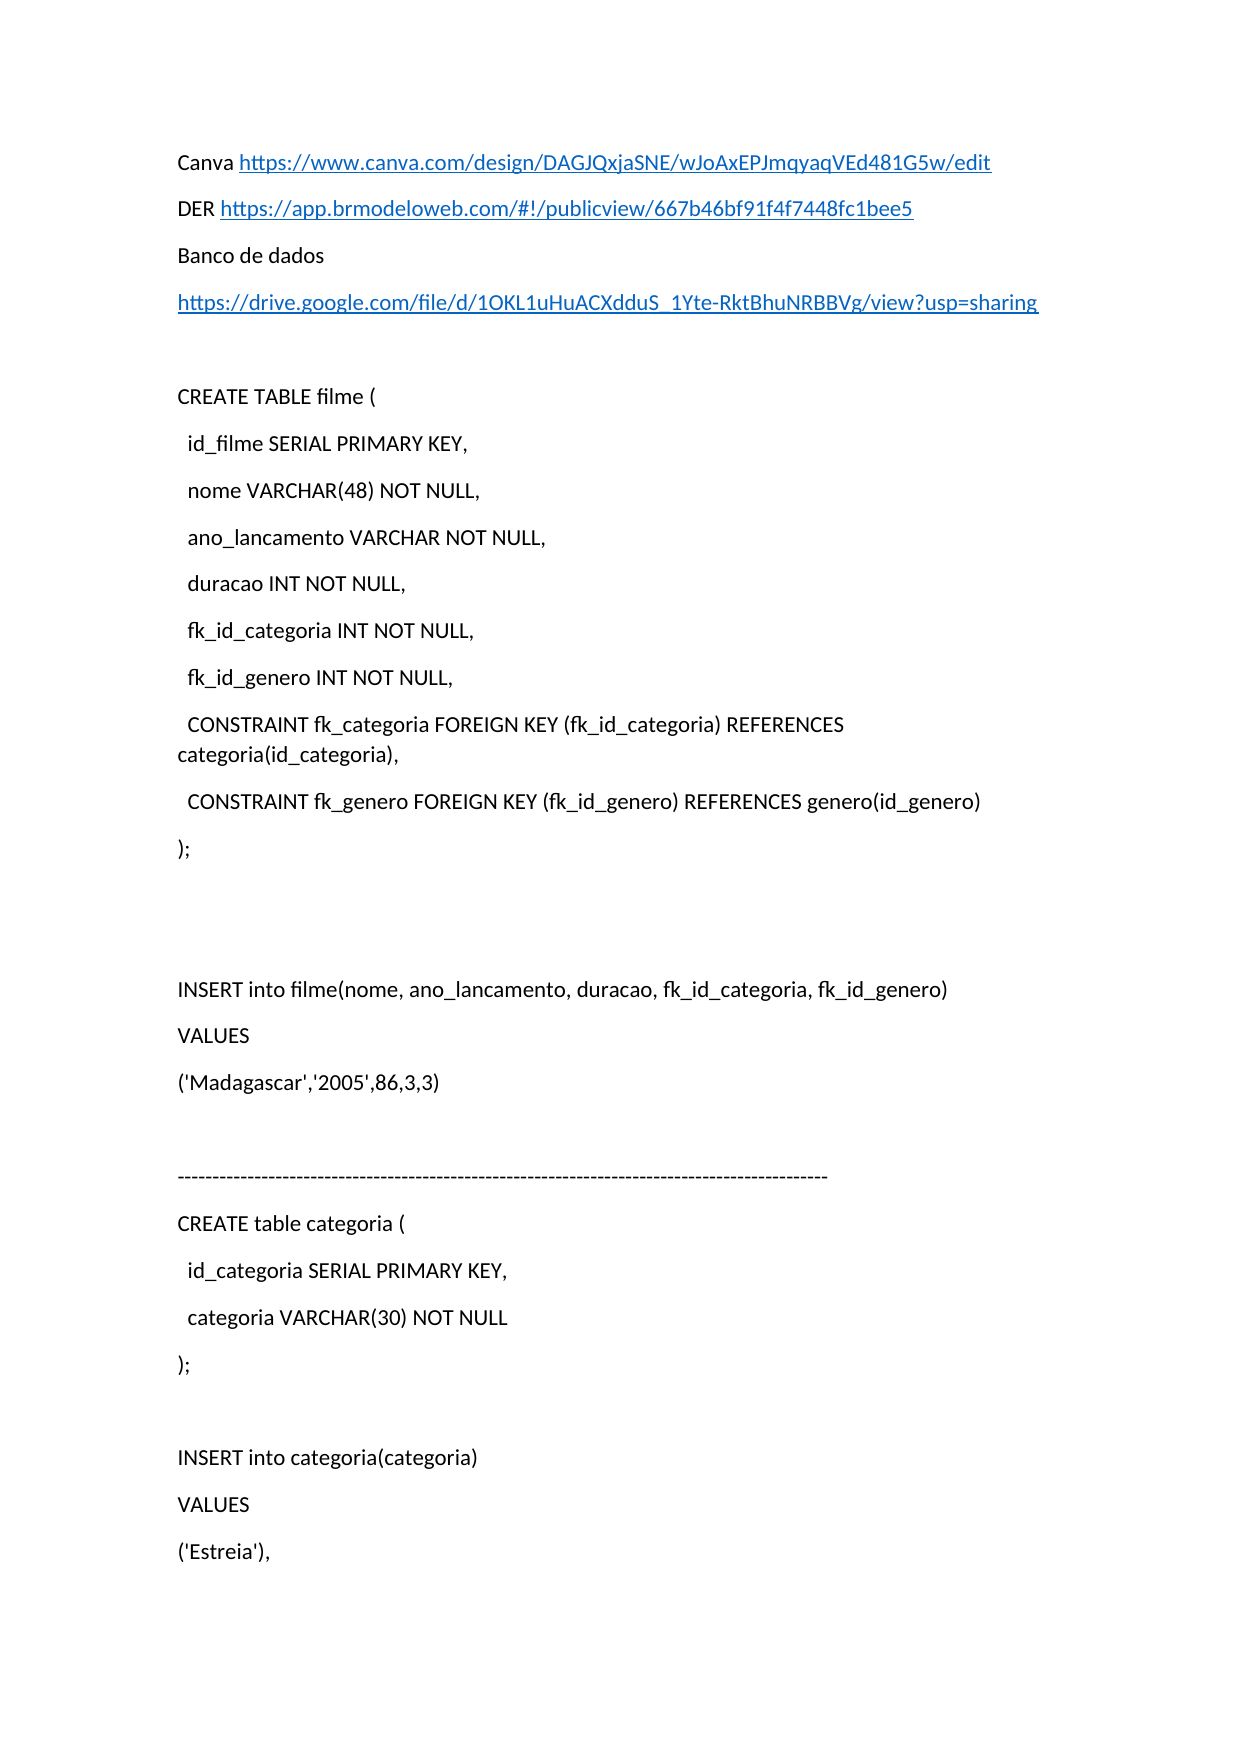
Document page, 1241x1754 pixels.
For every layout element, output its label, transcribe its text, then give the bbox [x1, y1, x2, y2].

text CREATE table categoria ( [177, 1209, 1063, 1237]
text ); [177, 1350, 1063, 1378]
text CONSTRAINT fk_genero FOREIGN KEY (fk_id_genero) REFERENCES genero(id_genero) [177, 787, 1063, 815]
text INSERT into filme(nome, ano_lancamento, duracao, fk_id_categoria, fk_id_genero) [177, 975, 1063, 1003]
text CREATE TABLE filme ( [177, 382, 1063, 410]
text ); [177, 834, 1063, 862]
text ('Estreia'), [177, 1537, 1063, 1565]
text DER https://app.brmodeloweb.com/#!/publicview/667b46bf91f4f7448fc1bee5 [177, 194, 1063, 222]
text fk_id_categoria INT NOT NULL, [177, 616, 1063, 644]
text id_categoria SERIAL PRIMARY KEY, [177, 1256, 1063, 1284]
text duracao INT NOT NULL, [177, 569, 1063, 597]
text categoria VARCHAR(30) NOT NULL [177, 1303, 1063, 1331]
text ('Madagascar','2005',86,3,3) [177, 1068, 1063, 1096]
text https://drive.google.com/file/d/1OKL1uHuACXdduS_1Yte-RktBhuNRBBVg/view?usp=sharing [177, 288, 1063, 316]
text ano_lancamento VARCHAR NOT NULL, [177, 523, 1063, 551]
text VALUES [177, 1490, 1063, 1518]
text CONSTRAINT fk_categoria FOREIGN KEY (fk_id_categoria) REFERENCES categoria(id_categoria), [177, 710, 1063, 768]
text --------------------------------------------------------------------------------------------- [177, 1162, 1063, 1190]
text VALUES [177, 1022, 1063, 1049]
text INSERT into categoria(categoria) [177, 1443, 1063, 1471]
text fk_id_genero INT NOT NULL, [177, 663, 1063, 691]
text Canva https://www.canva.com/design/DAGJQxjaSNE/wJoAxEPJmqyaqVEd481G5w/edit [177, 148, 1063, 176]
text nome VARCHAR(48) NOT NULL, [177, 476, 1063, 504]
text id_filme SERIAL PRIMARY KEY, [177, 429, 1063, 457]
text Banco de dados [177, 241, 1063, 269]
